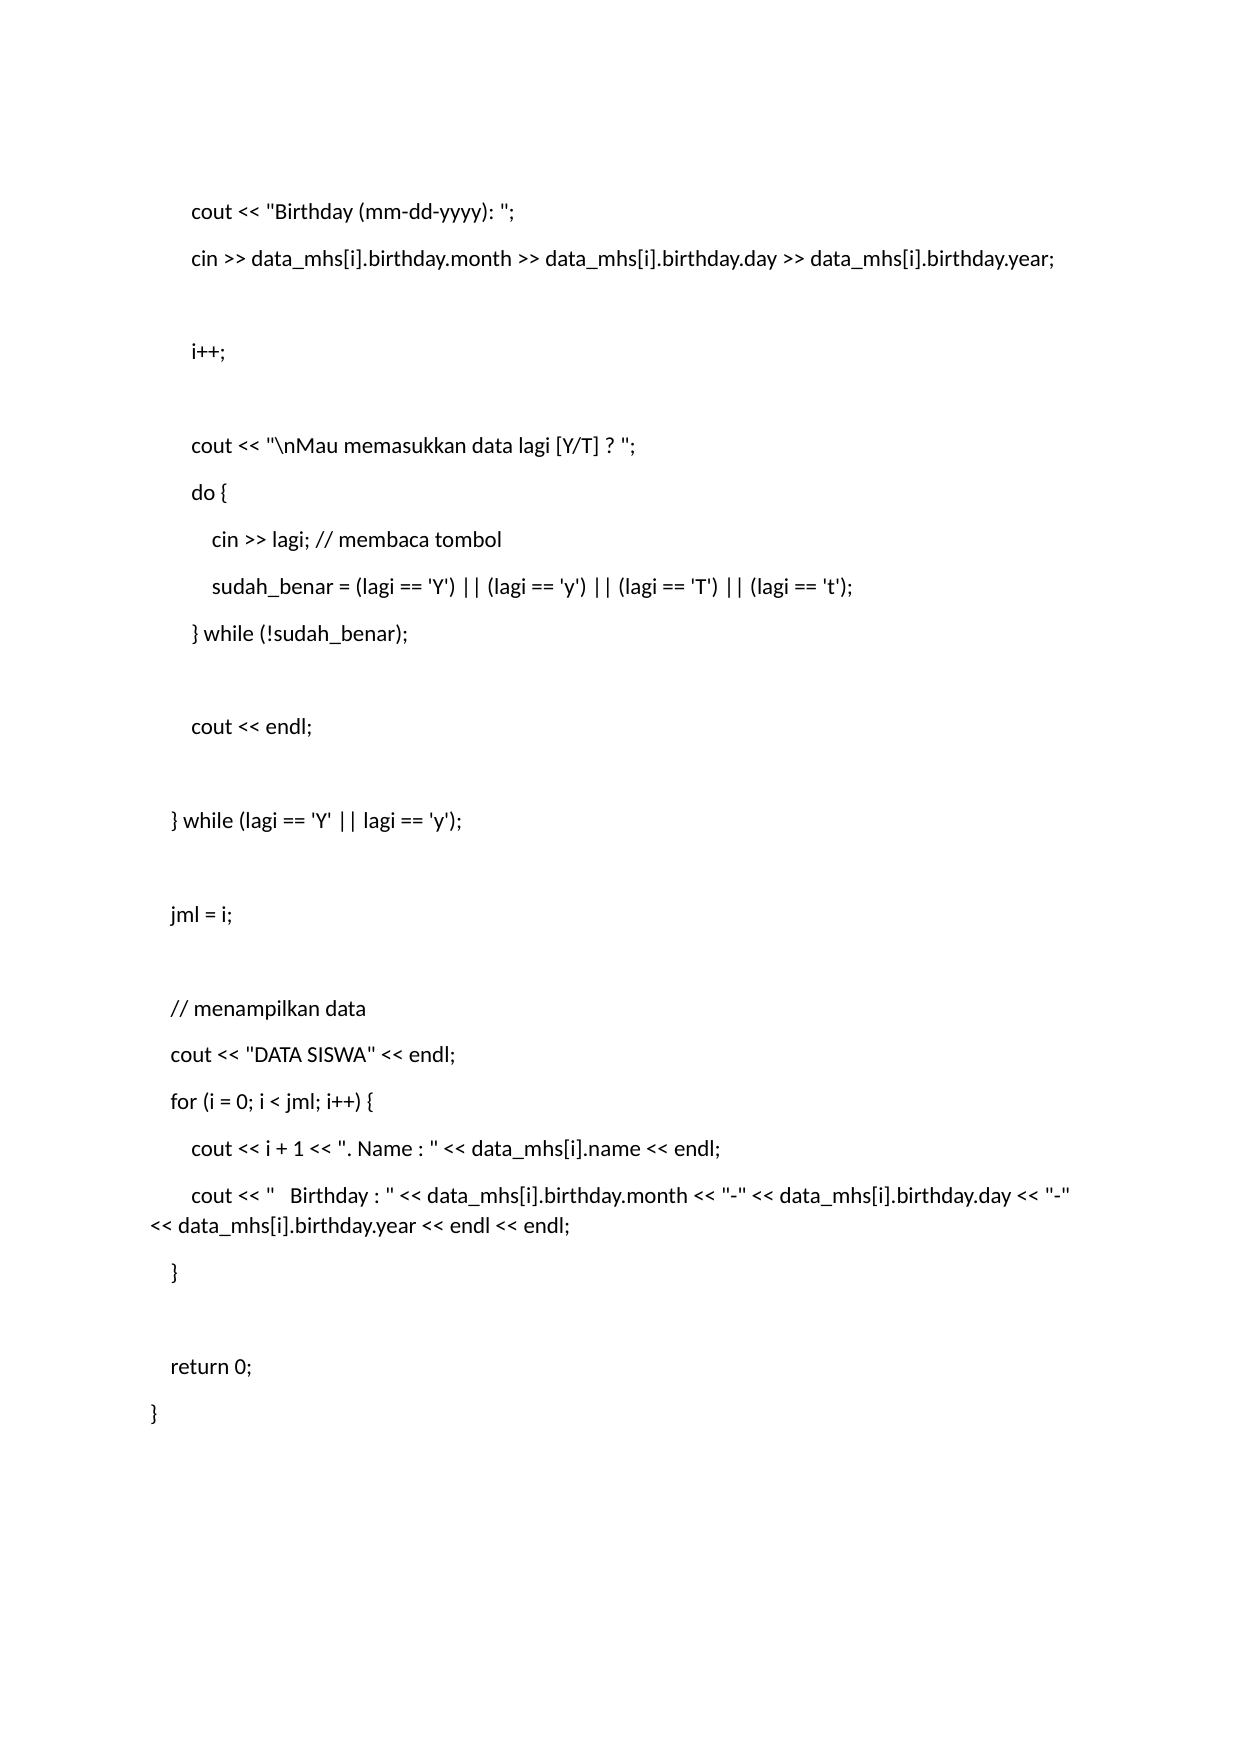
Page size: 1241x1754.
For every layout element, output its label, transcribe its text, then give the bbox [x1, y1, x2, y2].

text jml = i; [150, 900, 1090, 928]
text cout << "Birthday (mm-dd-yyyy): "; [150, 197, 1090, 225]
text sudah_benar = (lagi == 'Y') || (lagi == 'y') || (lagi == 'T') || (lagi == 't'); [150, 572, 1090, 600]
text cout << "\nMau memasukkan data lagi [Y/T] ? "; [150, 431, 1090, 459]
text cin >> lagi; // membaca tombol [150, 525, 1090, 553]
text } while (!sudah_benar); [150, 619, 1090, 647]
text } [150, 1258, 1090, 1286]
text } [150, 1399, 1090, 1427]
text for (i = 0; i < jml; i++) { [150, 1087, 1090, 1116]
text cout << " Birthday : " << data_mhs[i].birthday.month << "-" << data_mhs[i].birthday.day << "-" << data_mhs[i].birthday.year << endl << endl; [150, 1181, 1090, 1239]
text cout << "DATA SISWA" << endl; [150, 1041, 1090, 1069]
text // menampilkan data [150, 994, 1090, 1022]
text } while (lagi == 'Y' || lagi == 'y'); [150, 806, 1090, 834]
text cout << i + 1 << ". Name : " << data_mhs[i].name << endl; [150, 1134, 1090, 1162]
text i++; [150, 337, 1090, 366]
text cin >> data_mhs[i].birthday.month >> data_mhs[i].birthday.day >> data_mhs[i].birthday.year; [150, 244, 1090, 272]
text cout << endl; [150, 712, 1090, 741]
text do { [150, 478, 1090, 506]
text return 0; [150, 1352, 1090, 1380]
